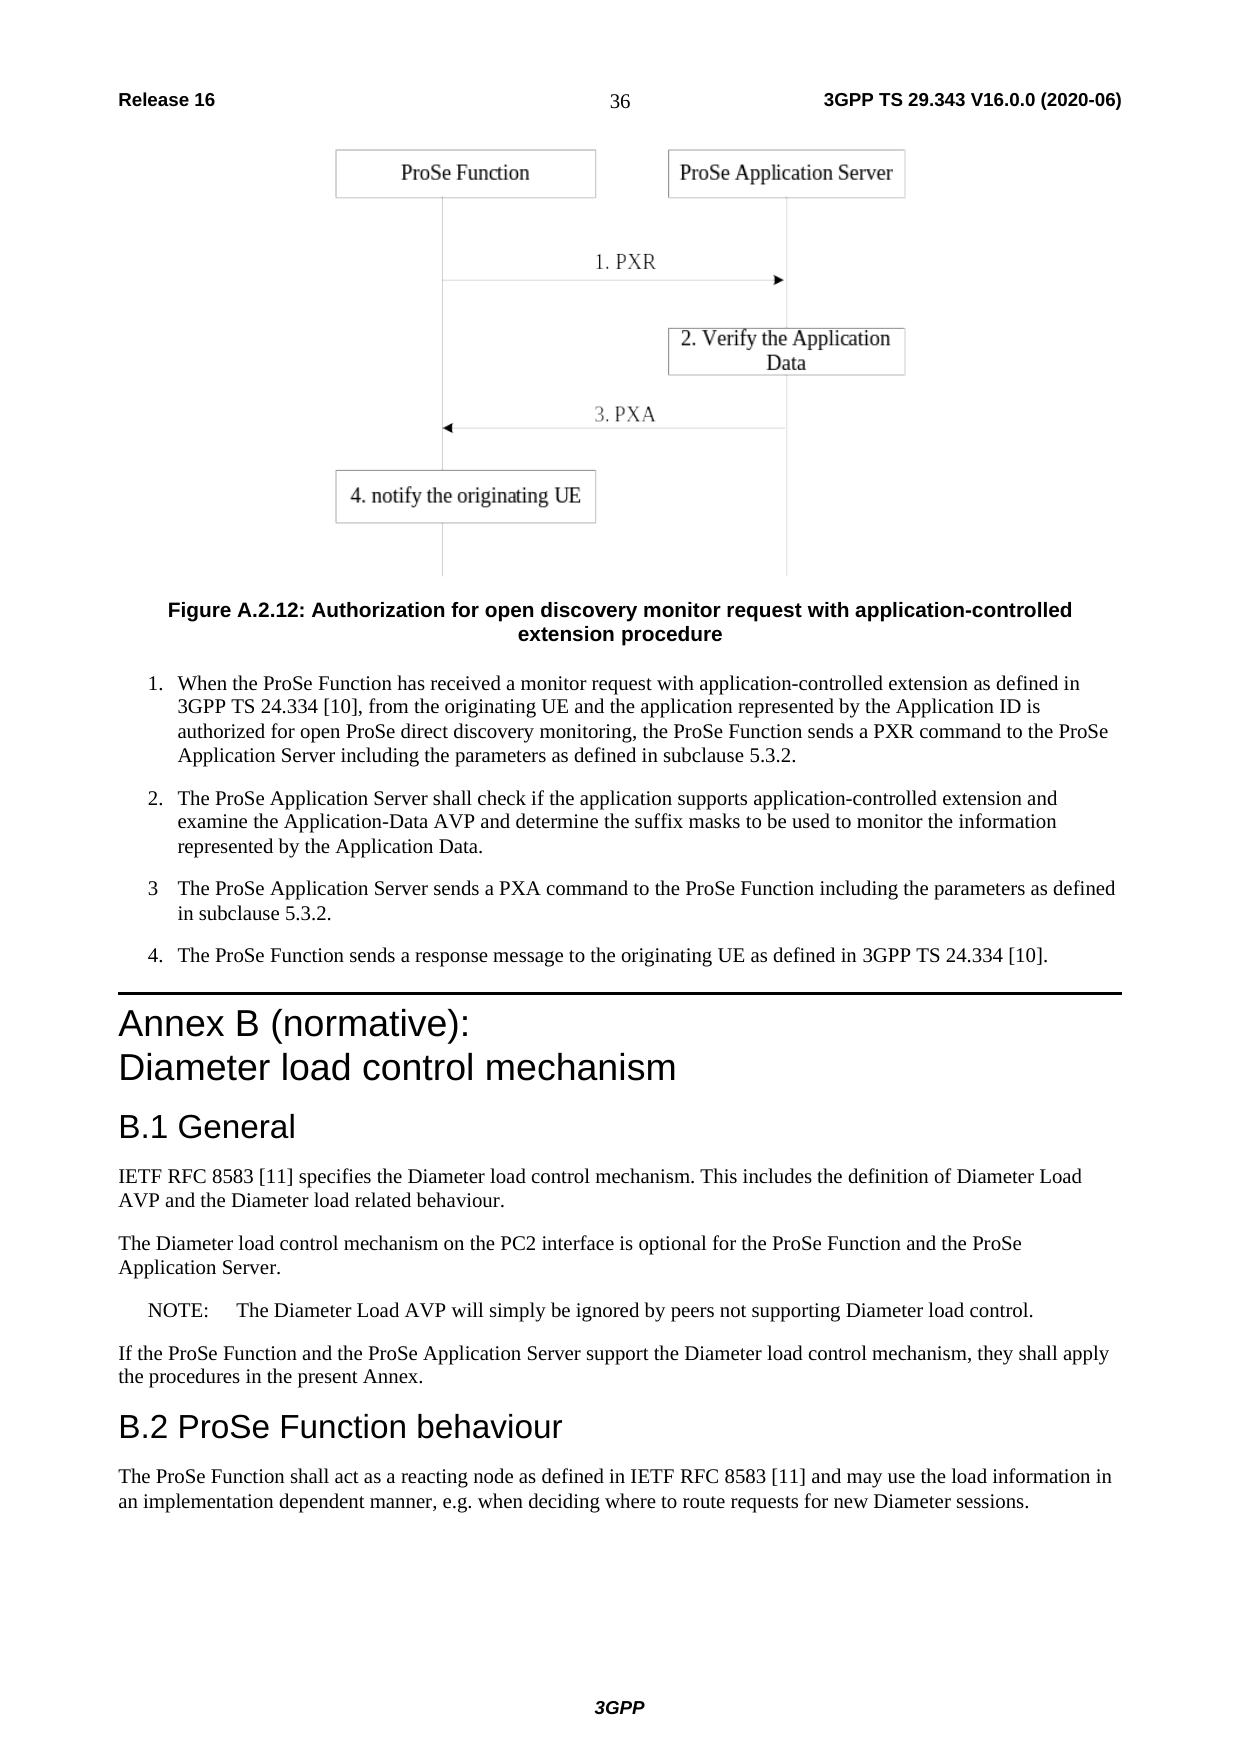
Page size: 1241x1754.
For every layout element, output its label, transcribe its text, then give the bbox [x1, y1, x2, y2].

text NOTE: The Diameter Load AVP will simply be ignored by peers not supporting Diameter load control. [148, 1298, 1122, 1322]
text 4. The ProSe Function sends a response message to the originating UE as defined in 3GPP TS 24.334 [10]. [148, 943, 1122, 967]
text If the ProSe Function and the ProSe Application Server support the Diameter load control mechanism, they shall apply the procedures in the present Annex. [118, 1340, 1122, 1388]
text 2. The ProSe Application Server shall check if the application supports application-controlled extension and examine the Application-Data AVP and determine the suffix masks to be used to monitor the information represented by the Application Data. [148, 785, 1122, 858]
subtitle B.2 ProSe Function behaviour [118, 1407, 1122, 1446]
text 1. When the ProSe Function has received a monitor request with application-controlled extension as defined in 3GPP TS 24.334 [10], from the originating UE and the application represented by the Application ID is authorized for open ProSe direct discovery monitoring, the ProSe Function sends a PXR command to the ProSe Application Server including the parameters as defined in subclause 5.3.2. [148, 670, 1122, 767]
subtitle B.1 General [118, 1107, 1122, 1145]
text The Diameter load control mechanism on the PC2 interface is optional for the ProSe Function and the ProSe Application Server. [118, 1231, 1122, 1279]
list Annex B (normative): Diameter load control mechanism [118, 995, 1122, 1088]
text The ProSe Function shall act as a reacting node as defined in IETF RFC 8583 [11] and may use the load information in an implementation dependent manner, e.g. when deciding where to route requests for new Diameter sessions. [118, 1464, 1122, 1513]
text 3 The ProSe Application Server sends a PXA command to the ProSe Function including the parameters as defined in subclause 5.3.2. [148, 876, 1122, 924]
text IETF RFC 8583 [11] specifies the Diameter load control mechanism. This includes the definition of Diameter Load AVP and the Diameter load related behaviour. [118, 1164, 1122, 1212]
text Figure A.2.12: Authorization for open discovery monitor request with application-controlled extension procedure [118, 597, 1122, 645]
